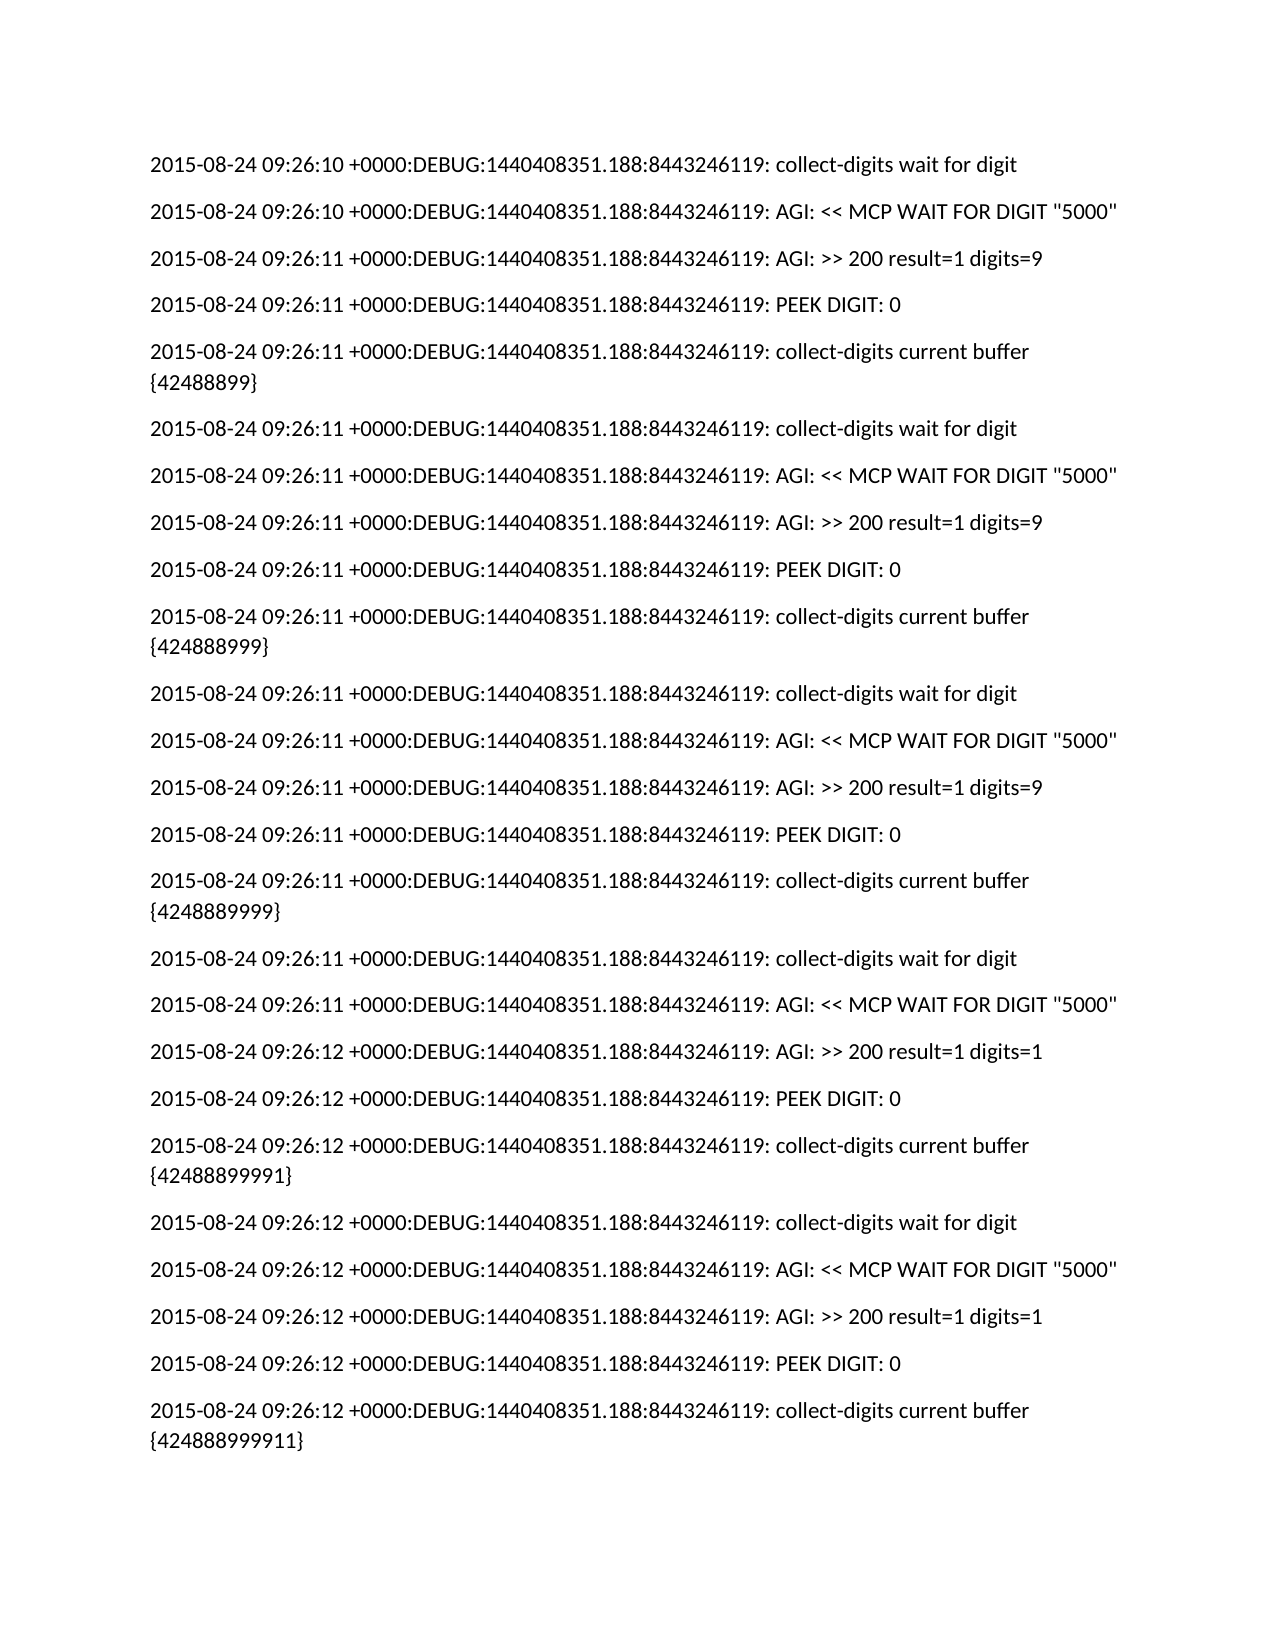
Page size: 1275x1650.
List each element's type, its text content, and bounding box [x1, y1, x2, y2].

text 2015-08-24 09:26:10 +0000:DEBUG:1440408351.188:8443246119: AGI: << MCP WAIT FOR DIGIT "5000" [150, 197, 1125, 225]
text 2015-08-24 09:26:12 +0000:DEBUG:1440408351.188:8443246119: collect-digits current buffer {424888999911} [150, 1396, 1125, 1454]
text 2015-08-24 09:26:12 +0000:DEBUG:1440408351.188:8443246119: AGI: << MCP WAIT FOR DIGIT "5000" [150, 1255, 1125, 1283]
text 2015-08-24 09:26:11 +0000:DEBUG:1440408351.188:8443246119: collect-digits wait for digit [150, 414, 1125, 443]
text 2015-08-24 09:26:11 +0000:DEBUG:1440408351.188:8443246119: AGI: << MCP WAIT FOR DIGIT "5000" [150, 726, 1125, 754]
text 2015-08-24 09:26:11 +0000:DEBUG:1440408351.188:8443246119: AGI: << MCP WAIT FOR DIGIT "5000" [150, 991, 1125, 1019]
text 2015-08-24 09:26:11 +0000:DEBUG:1440408351.188:8443246119: AGI: >> 200 result=1 digits=9 [150, 773, 1125, 801]
text 2015-08-24 09:26:10 +0000:DEBUG:1440408351.188:8443246119: collect-digits wait for digit [150, 150, 1125, 178]
text 2015-08-24 09:26:11 +0000:DEBUG:1440408351.188:8443246119: PEEK DIGIT: 0 [150, 555, 1125, 583]
text 2015-08-24 09:26:11 +0000:DEBUG:1440408351.188:8443246119: PEEK DIGIT: 0 [150, 820, 1125, 848]
text 2015-08-24 09:26:11 +0000:DEBUG:1440408351.188:8443246119: PEEK DIGIT: 0 [150, 291, 1125, 319]
text 2015-08-24 09:26:12 +0000:DEBUG:1440408351.188:8443246119: PEEK DIGIT: 0 [150, 1349, 1125, 1377]
text 2015-08-24 09:26:11 +0000:DEBUG:1440408351.188:8443246119: AGI: >> 200 result=1 digits=9 [150, 508, 1125, 536]
text 2015-08-24 09:26:11 +0000:DEBUG:1440408351.188:8443246119: collect-digits current buffer {4248889999} [150, 867, 1125, 925]
text 2015-08-24 09:26:12 +0000:DEBUG:1440408351.188:8443246119: collect-digits wait for digit [150, 1208, 1125, 1236]
text 2015-08-24 09:26:11 +0000:DEBUG:1440408351.188:8443246119: collect-digits wait for digit [150, 944, 1125, 972]
text 2015-08-24 09:26:12 +0000:DEBUG:1440408351.188:8443246119: PEEK DIGIT: 0 [150, 1084, 1125, 1112]
text 2015-08-24 09:26:11 +0000:DEBUG:1440408351.188:8443246119: AGI: >> 200 result=1 digits=9 [150, 244, 1125, 272]
text 2015-08-24 09:26:12 +0000:DEBUG:1440408351.188:8443246119: AGI: >> 200 result=1 digits=1 [150, 1302, 1125, 1330]
text 2015-08-24 09:26:11 +0000:DEBUG:1440408351.188:8443246119: AGI: << MCP WAIT FOR DIGIT "5000" [150, 461, 1125, 489]
text 2015-08-24 09:26:11 +0000:DEBUG:1440408351.188:8443246119: collect-digits current buffer {424888999} [150, 602, 1125, 660]
text 2015-08-24 09:26:12 +0000:DEBUG:1440408351.188:8443246119: collect-digits current buffer {42488899991} [150, 1131, 1125, 1189]
text 2015-08-24 09:26:12 +0000:DEBUG:1440408351.188:8443246119: AGI: >> 200 result=1 digits=1 [150, 1037, 1125, 1066]
text 2015-08-24 09:26:11 +0000:DEBUG:1440408351.188:8443246119: collect-digits wait for digit [150, 679, 1125, 707]
text 2015-08-24 09:26:11 +0000:DEBUG:1440408351.188:8443246119: collect-digits current buffer {42488899} [150, 337, 1125, 396]
